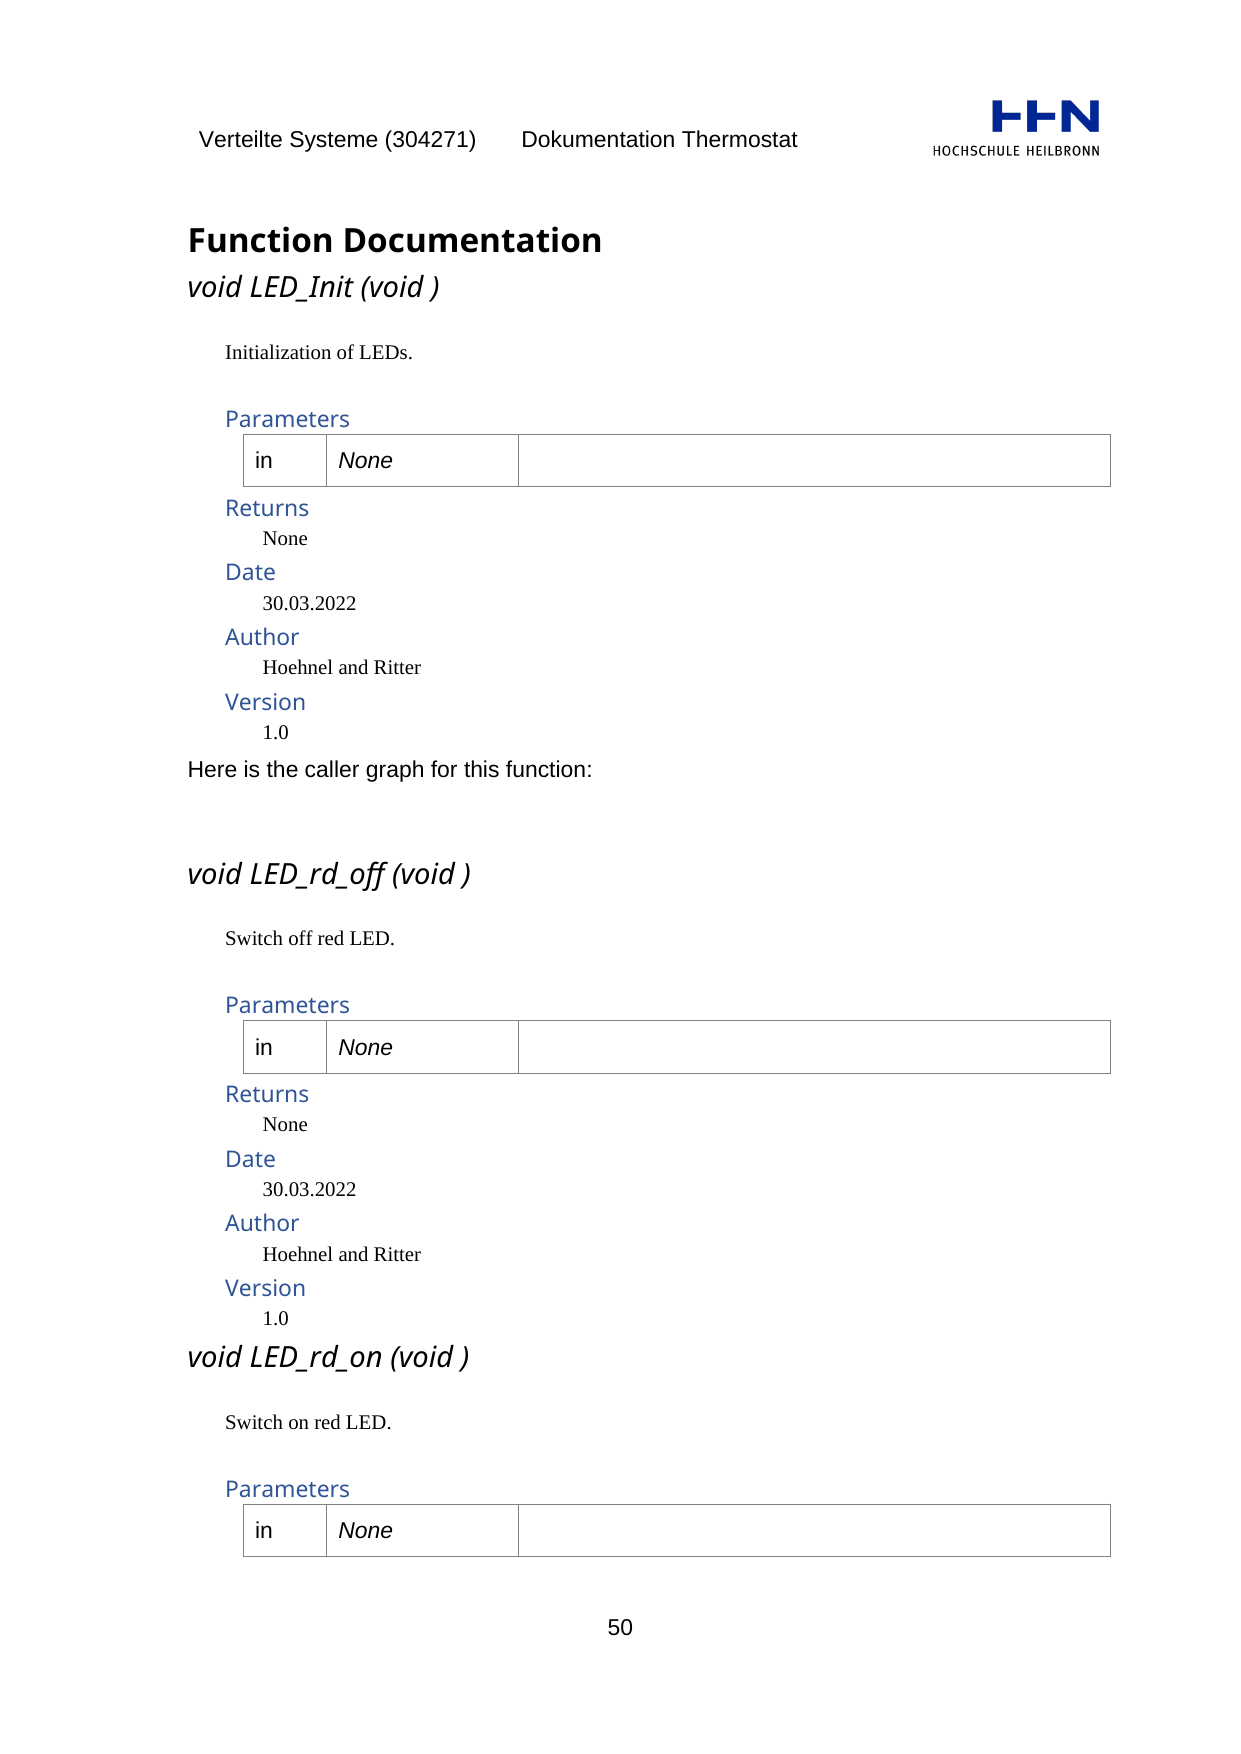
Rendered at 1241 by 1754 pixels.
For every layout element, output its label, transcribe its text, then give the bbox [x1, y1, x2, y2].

text None [262, 1112, 1053, 1136]
table_header None [327, 1021, 518, 1073]
text Hoehnel and Ritter [262, 1242, 1053, 1266]
subtitle Function Documentation [187, 217, 1053, 262]
subtitle Date [225, 556, 1053, 587]
table_header [519, 1505, 1110, 1556]
subtitle Parameters [225, 403, 1053, 434]
text None [262, 526, 1053, 550]
table_header in [244, 1021, 326, 1073]
subtitle void LED_rd_off (void ) [187, 853, 1053, 893]
text 30.03.2022 [262, 591, 1053, 614]
table_header [519, 435, 1110, 486]
table_header None [327, 1505, 518, 1556]
table_header in [244, 435, 326, 486]
text Hoehnel and Ritter [262, 655, 1053, 679]
subtitle Author [225, 1207, 1053, 1238]
text 1.0 [262, 1306, 1053, 1330]
subtitle Author [225, 621, 1053, 652]
subtitle Parameters [225, 1473, 1053, 1504]
list Switch off red LED. [225, 926, 1053, 950]
subtitle void LED_Init (void ) [187, 267, 1053, 306]
table_header in [244, 1505, 326, 1556]
subtitle Version [225, 1272, 1053, 1303]
subtitle Date [225, 1142, 1053, 1174]
text Here is the caller graph for this function: [187, 756, 1053, 783]
picture [924, 91, 1103, 161]
list Initialization of LEDs. [225, 340, 1053, 364]
text 1.0 [262, 720, 1053, 744]
subtitle Returns [225, 491, 1053, 523]
subtitle Version [225, 686, 1053, 717]
subtitle Parameters [225, 989, 1053, 1020]
subtitle void LED_rd_on (void ) [187, 1337, 1053, 1376]
subtitle Returns [225, 1078, 1053, 1109]
text 30.03.2022 [262, 1177, 1053, 1201]
table_header [519, 1021, 1110, 1073]
table_header None [327, 435, 518, 486]
list Switch on red LED. [225, 1410, 1053, 1434]
